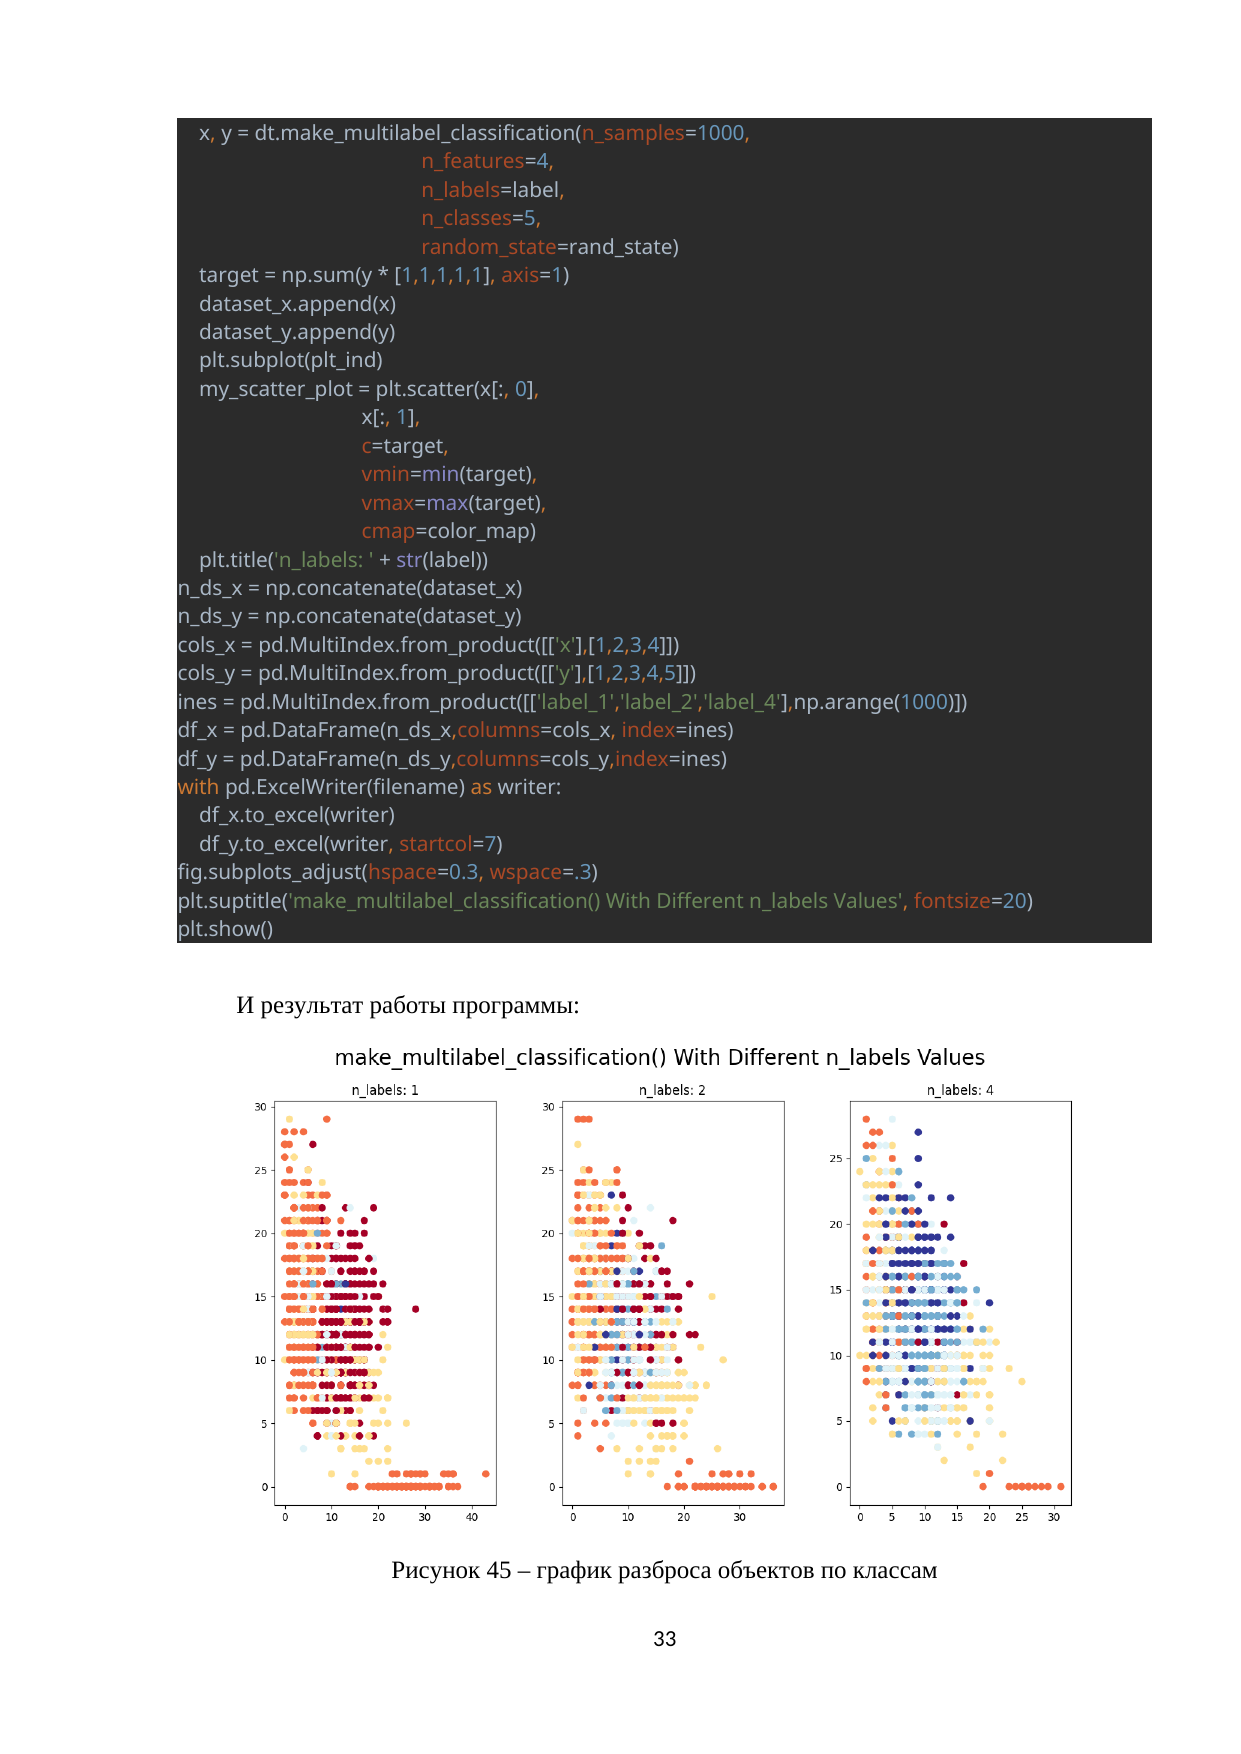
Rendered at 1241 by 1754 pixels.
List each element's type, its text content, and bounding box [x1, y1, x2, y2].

picture [236, 1038, 1093, 1537]
text Рисунок 45 – график разброса объектов по классам [177, 1555, 1152, 1584]
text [177, 118, 1152, 943]
text И результат работы программы: [177, 991, 1152, 1019]
